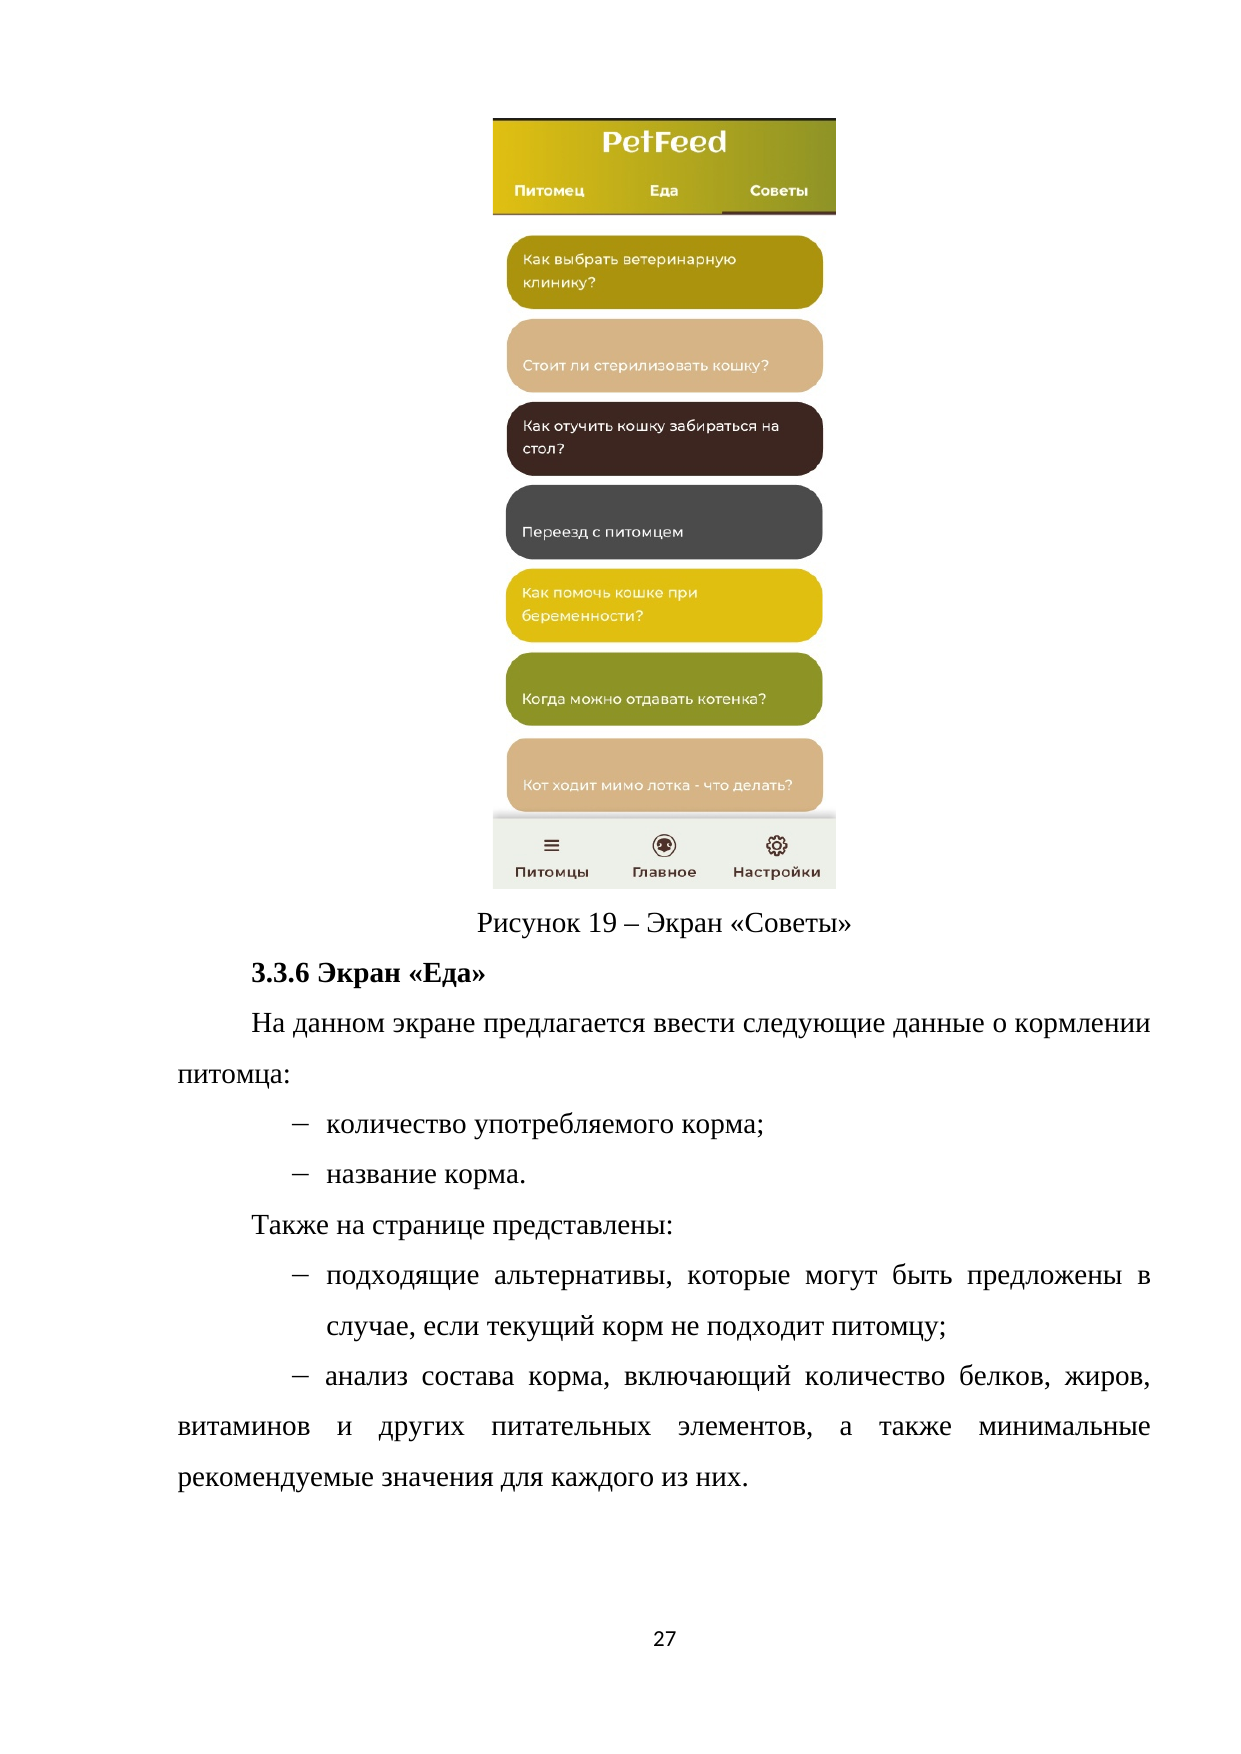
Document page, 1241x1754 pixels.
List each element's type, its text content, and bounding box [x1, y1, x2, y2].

text Рисунок 19 – Экран «Советы» [177, 905, 1152, 938]
list количество употребляемого корма; [288, 1106, 1152, 1140]
text На данном экране предлагается ввести следующие данные о кормлении питомца: [177, 1006, 1152, 1089]
list подходящие альтернативы, которые могут быть предложены в случае, если текущий корм не подходит питомцу; [288, 1257, 1152, 1341]
list анализ состава корма, включающий количество белков, жиров, витаминов и других питательных элементов, а также минимальные рекомендуемые значения для каждого из них. [177, 1358, 1152, 1492]
picture [492, 118, 836, 889]
text Экран «Еда» [215, 955, 1152, 989]
text Также на странице представлены: [177, 1207, 1152, 1241]
list название корма. [288, 1157, 1152, 1190]
